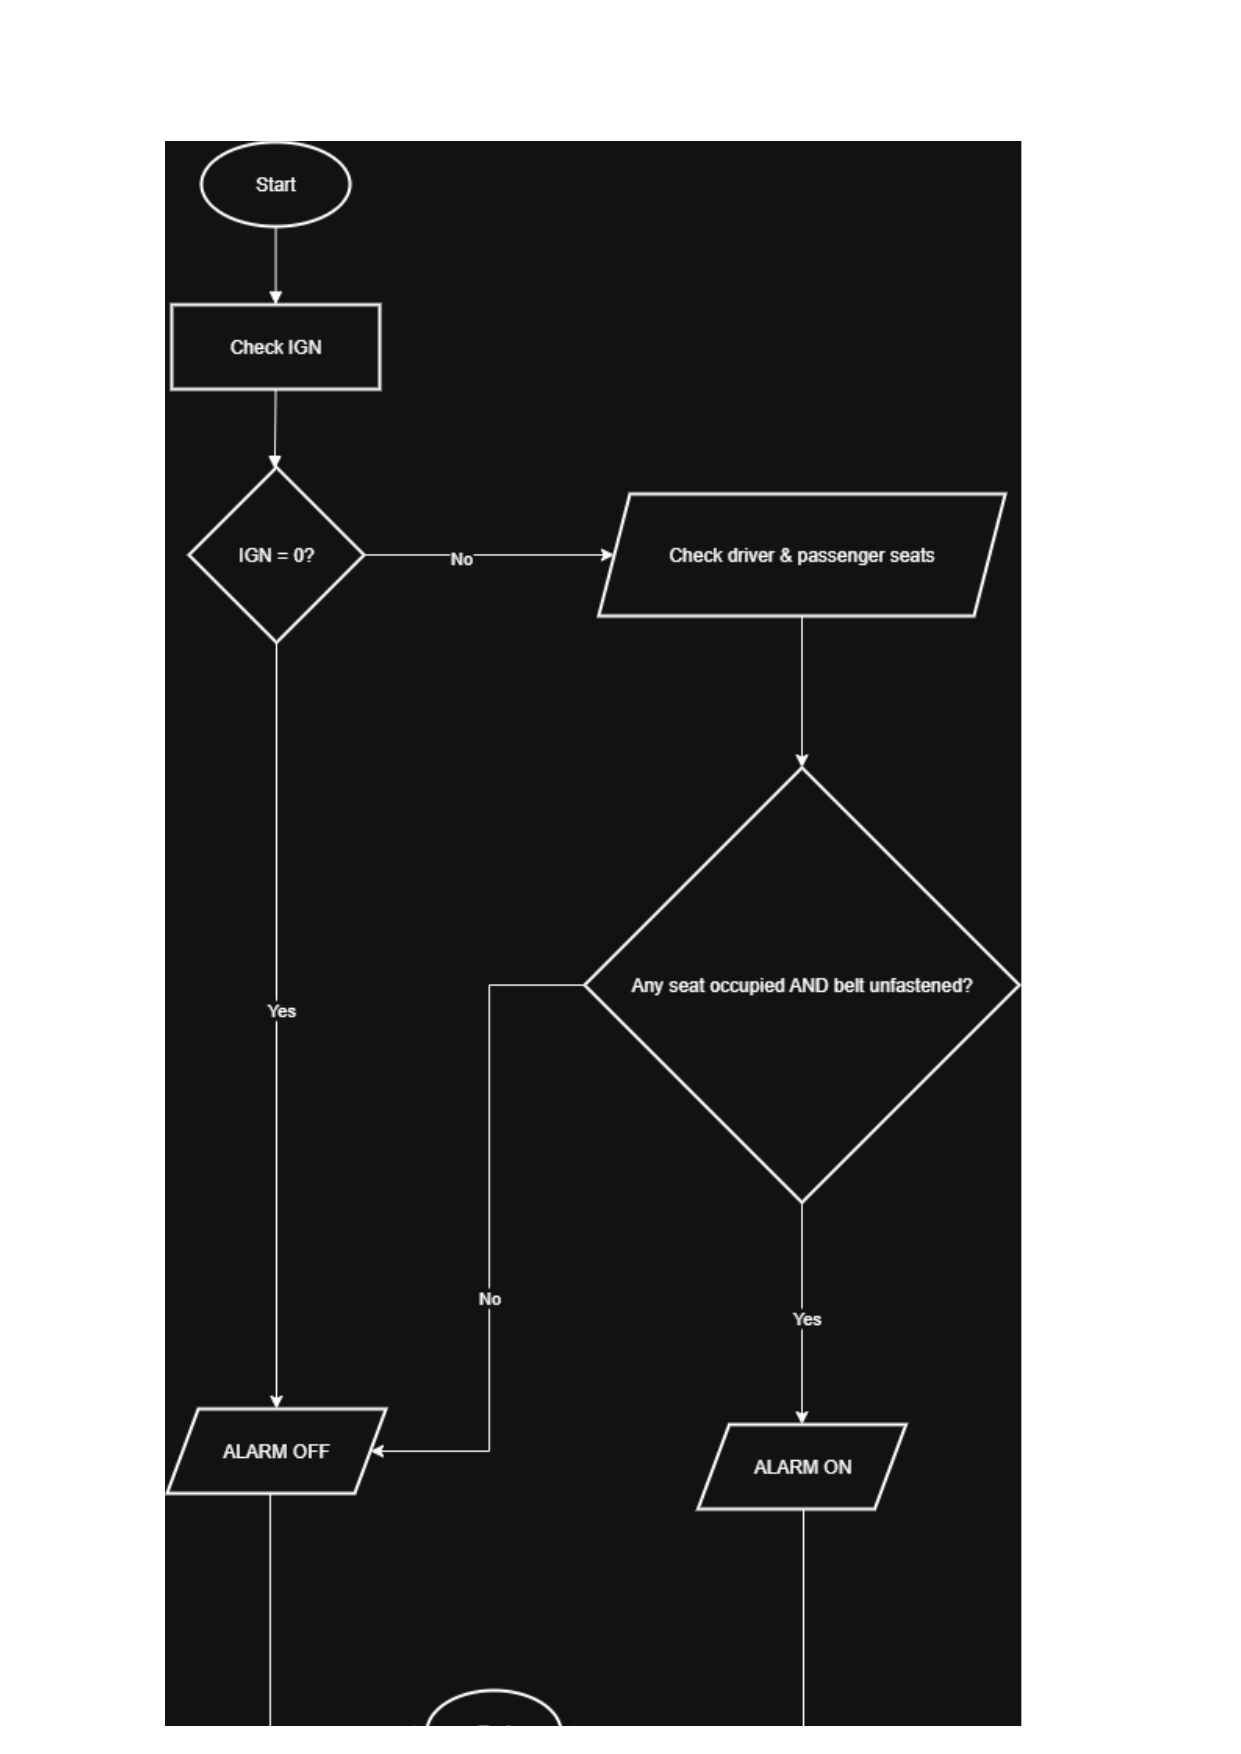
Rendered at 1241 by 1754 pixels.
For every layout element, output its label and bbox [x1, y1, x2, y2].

picture [165, 141, 1022, 1726]
